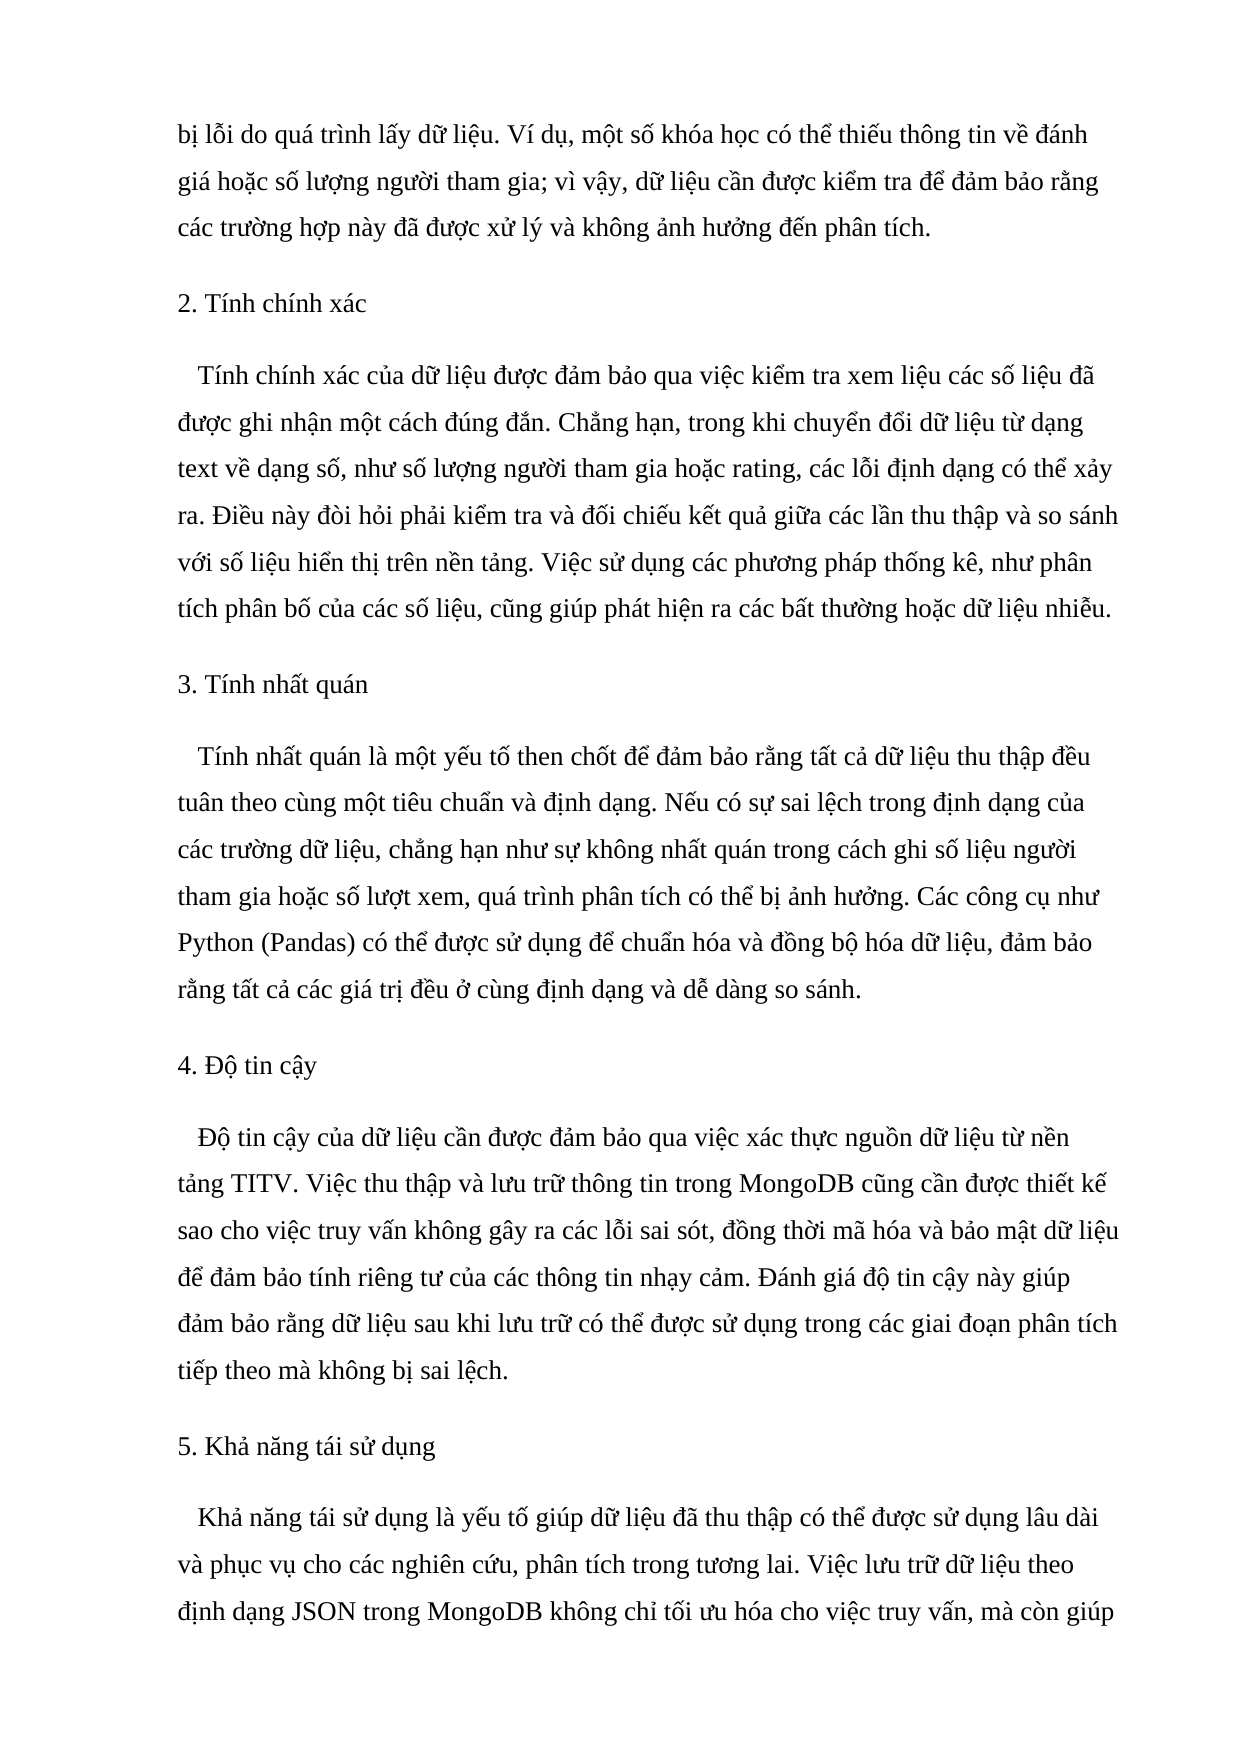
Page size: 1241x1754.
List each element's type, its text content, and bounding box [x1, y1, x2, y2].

text Độ tin cậy của dữ liệu cần được đảm bảo qua việc xác thực nguồn dữ liệu từ nền tảng TITV. Việc thu thập và lưu trữ thông tin trong MongoDB cũng cần được thiết kế sao cho việc truy vấn không gây ra các lỗi sai sót, đồng thời mã hóa và bảo mật dữ liệu để đảm bảo tính riêng tư của các thông tin nhạy cảm. Đánh giá độ tin cậy này giúp đảm bảo rằng dữ liệu sau khi lưu trữ có thể được sử dụng trong các giai đoạn phân tích tiếp theo mà không bị sai lệch. [177, 1121, 1122, 1385]
text Tính chính xác của dữ liệu được đảm bảo qua việc kiểm tra xem liệu các số liệu đã được ghi nhận một cách đúng đắn. Chẳng hạn, trong khi chuyển đổi dữ liệu từ dạng text về dạng số, như số lượng người tham gia hoặc rating, các lỗi định dạng có thể xảy ra. Điều này đòi hỏi phải kiểm tra và đối chiếu kết quả giữa các lần thu thập và so sánh với số liệu hiển thị trên nền tảng. Việc sử dụng các phương pháp thống kê, như phân tích phân bố của các số liệu, cũng giúp phát hiện ra các bất thường hoặc dữ liệu nhiễu. [177, 359, 1122, 623]
subtitle 5. Khả năng tái sử dụng [177, 1430, 1122, 1461]
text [177, 118, 1122, 243]
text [177, 1501, 1122, 1626]
text Tính nhất quán là một yếu tố then chốt để đảm bảo rằng tất cả dữ liệu thu thập đều tuân theo cùng một tiêu chuẩn và định dạng. Nếu có sự sai lệch trong định dạng của các trường dữ liệu, chẳng hạn như sự không nhất quán trong cách ghi số liệu người tham gia hoặc số lượt xem, quá trình phân tích có thể bị ảnh hưởng. Các công cụ như Python (Pandas) có thể được sử dụng để chuẩn hóa và đồng bộ hóa dữ liệu, đảm bảo rằng tất cả các giá trị đều ở cùng định dạng và dễ dàng so sánh. [177, 740, 1122, 1004]
subtitle 3. Tính nhất quán [177, 668, 1122, 699]
subtitle 4. Độ tin cậy [177, 1049, 1122, 1080]
subtitle 2. Tính chính xác [177, 287, 1122, 318]
